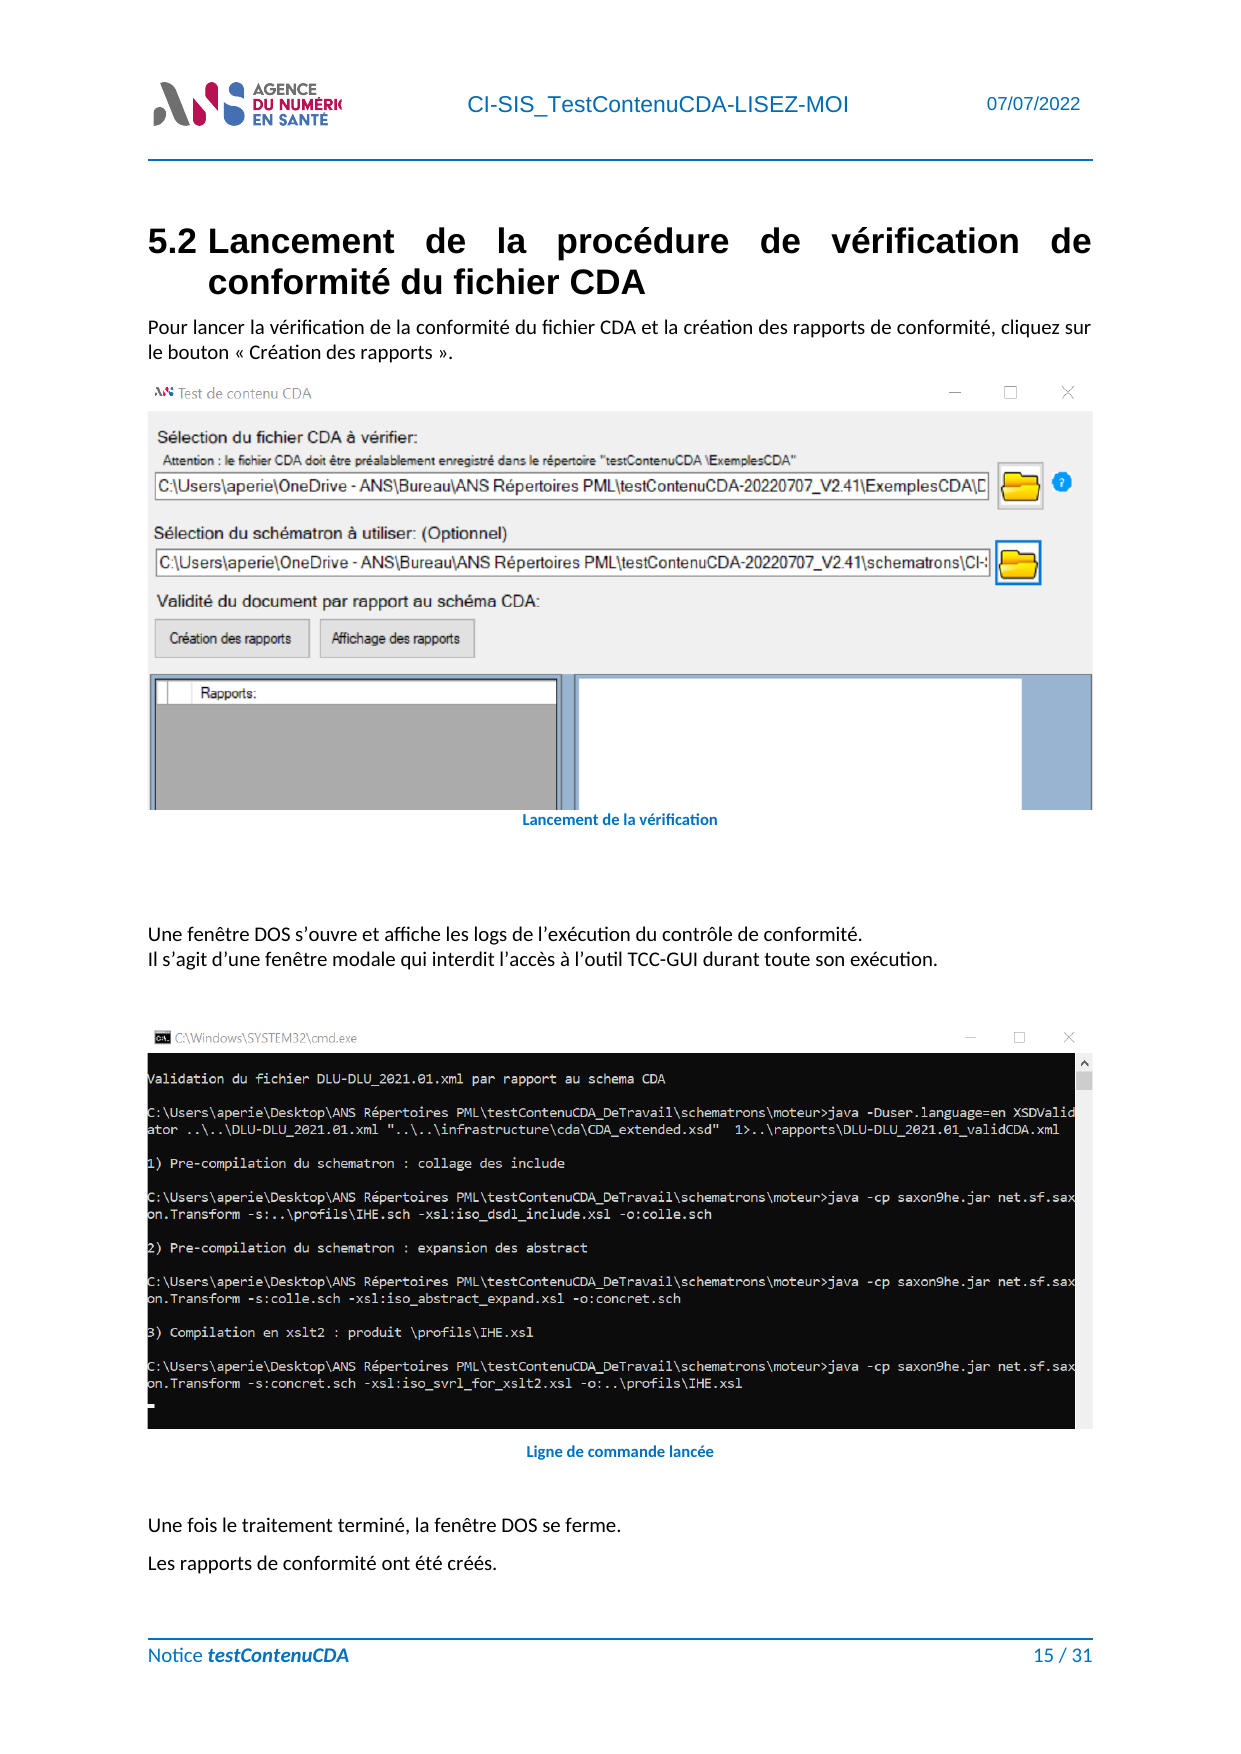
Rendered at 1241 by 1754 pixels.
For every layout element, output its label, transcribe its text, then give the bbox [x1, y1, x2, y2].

text Pour lancer la vérification de la conformité du fichier CDA et la création des rapports de conformité, cliquez sur le bouton « Création des rapports ». [148, 314, 1093, 365]
text Une fenêtre DOS s’ouvre et affiche les logs de l’exécution du contrôle de conformité. [148, 921, 1093, 946]
subtitle Lancement de la procédure de vérification de conformité du fichier CDA [148, 220, 1093, 302]
picture [147, 377, 1093, 810]
picture [147, 1022, 1093, 1429]
text Ligne de commande lancée [148, 1441, 1093, 1462]
text Une fois le traitement terminé, la fenêtre DOS se ferme. [148, 1512, 1093, 1537]
text Il s’agit d’une fenêtre modale qui interdit l’accès à l’outil TCC-GUI durant toute son exécution. [148, 946, 1093, 972]
picture [153, 82, 342, 126]
text Les rapports de conformité ont été créés. [148, 1550, 1093, 1575]
text Lancement de la vérification [148, 810, 1093, 830]
